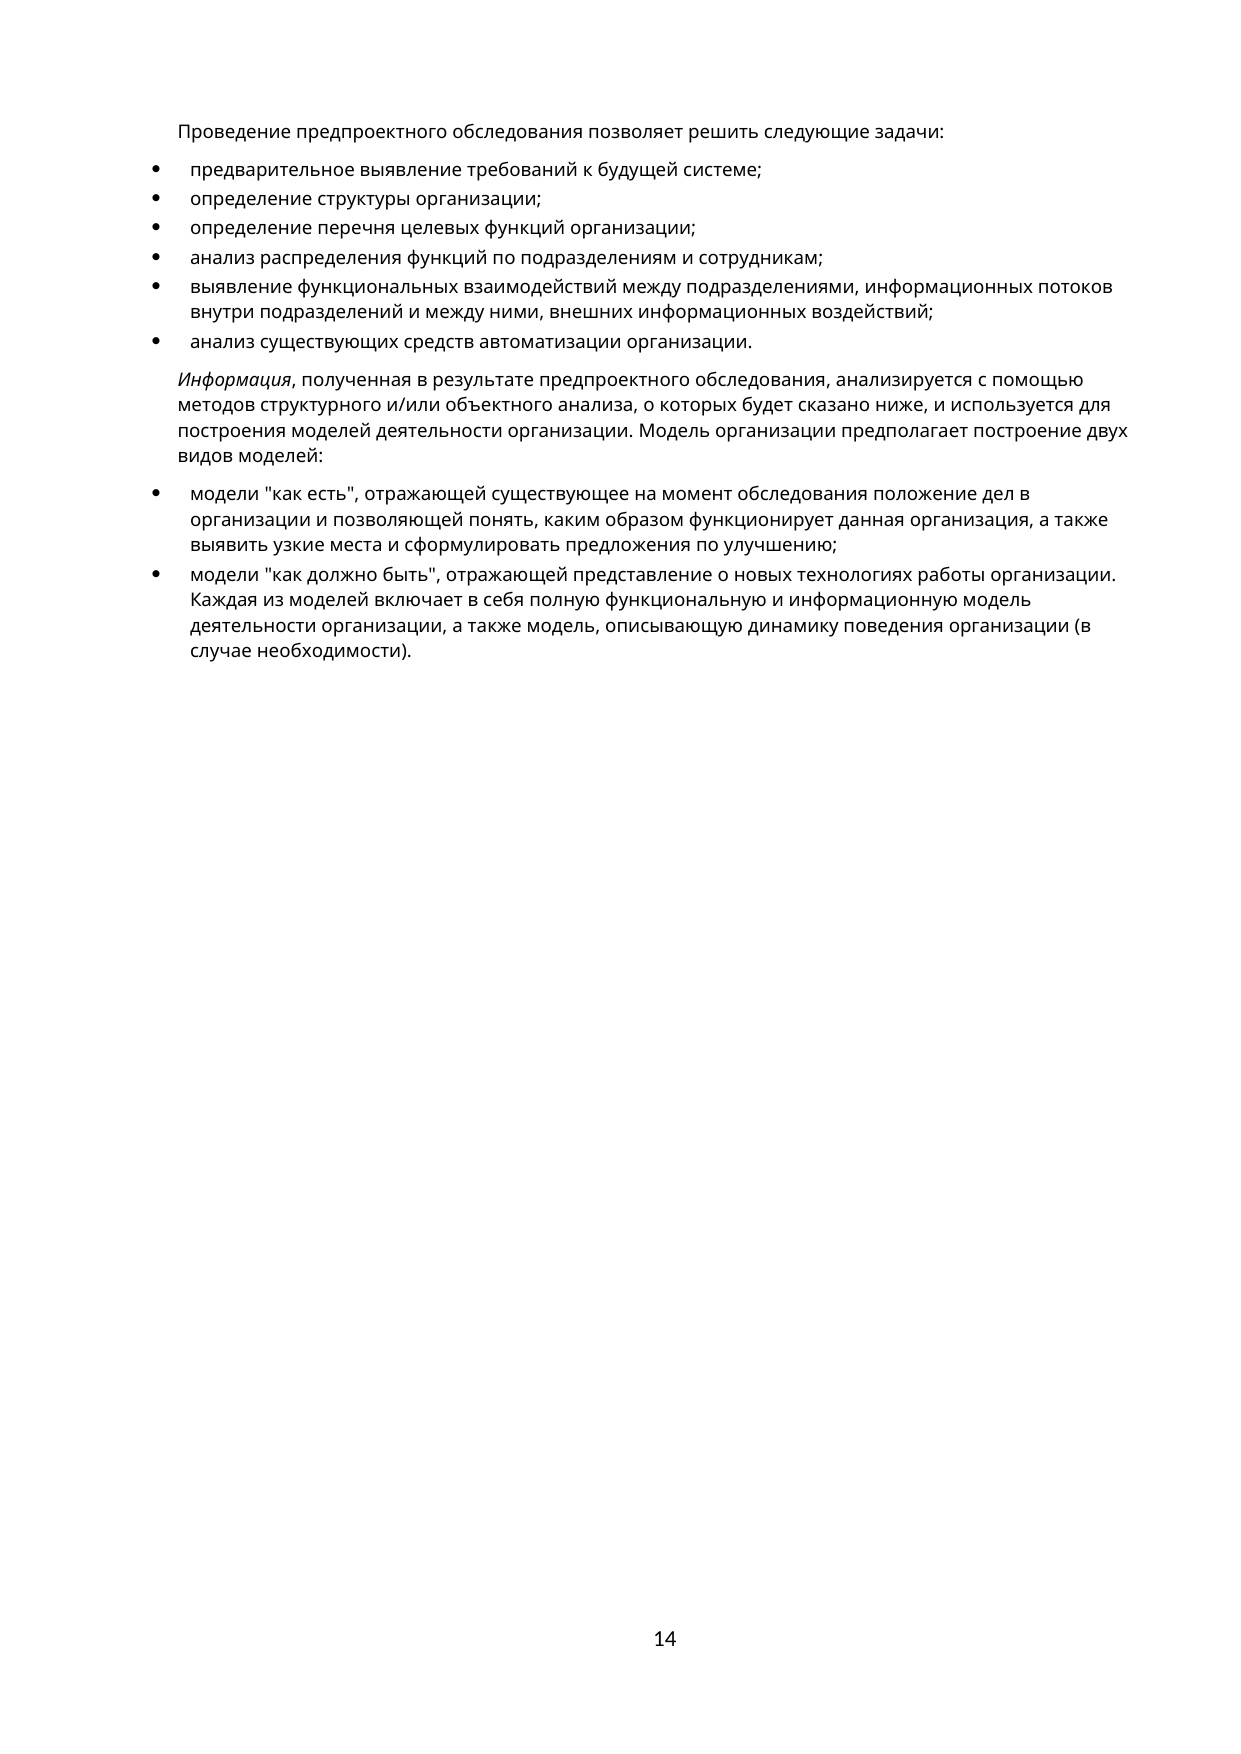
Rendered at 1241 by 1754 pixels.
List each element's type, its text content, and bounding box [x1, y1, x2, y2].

list определение перечня целевых функций организации; [152, 215, 1152, 240]
list предварительное выявление требований к будущей системе; [152, 156, 1152, 182]
list анализ распределения функций по подразделениям и сотрудникам; [152, 244, 1152, 269]
list анализ существующих средств автоматизации организации. [152, 328, 1152, 353]
text Проведение предпроектного обследования позволяет решить следующие задачи: [177, 118, 1152, 144]
list выявление функциональных взаимодействий между подразделениями, информационных потоков внутри подразделений и между ними, внешних информационных воздействий; [152, 273, 1152, 324]
list определение структуры организации; [152, 185, 1152, 211]
list модели "как есть", отражающей существующее на момент обследования положение дел в организации и позволяющей понять, каким образом функционирует данная организация, а также выявить узкие места и сформулировать предложения по улучшению; [152, 481, 1152, 557]
text Информация, полученная в результате предпроектного обследования, анализируется с помощью методов структурного и/или объектного анализа, о которых будет сказано ниже, и используется для построения моделей деятельности организации. Модель организации предполагает построение двух видов моделей: [177, 366, 1152, 468]
list модели "как должно быть", отражающей представление о новых технологиях работы организации. Каждая из моделей включает в себя полную функциональную и информационную модель деятельности организации, а также модель, описывающую динамику поведения организации (в случае необходимости). [152, 561, 1152, 663]
